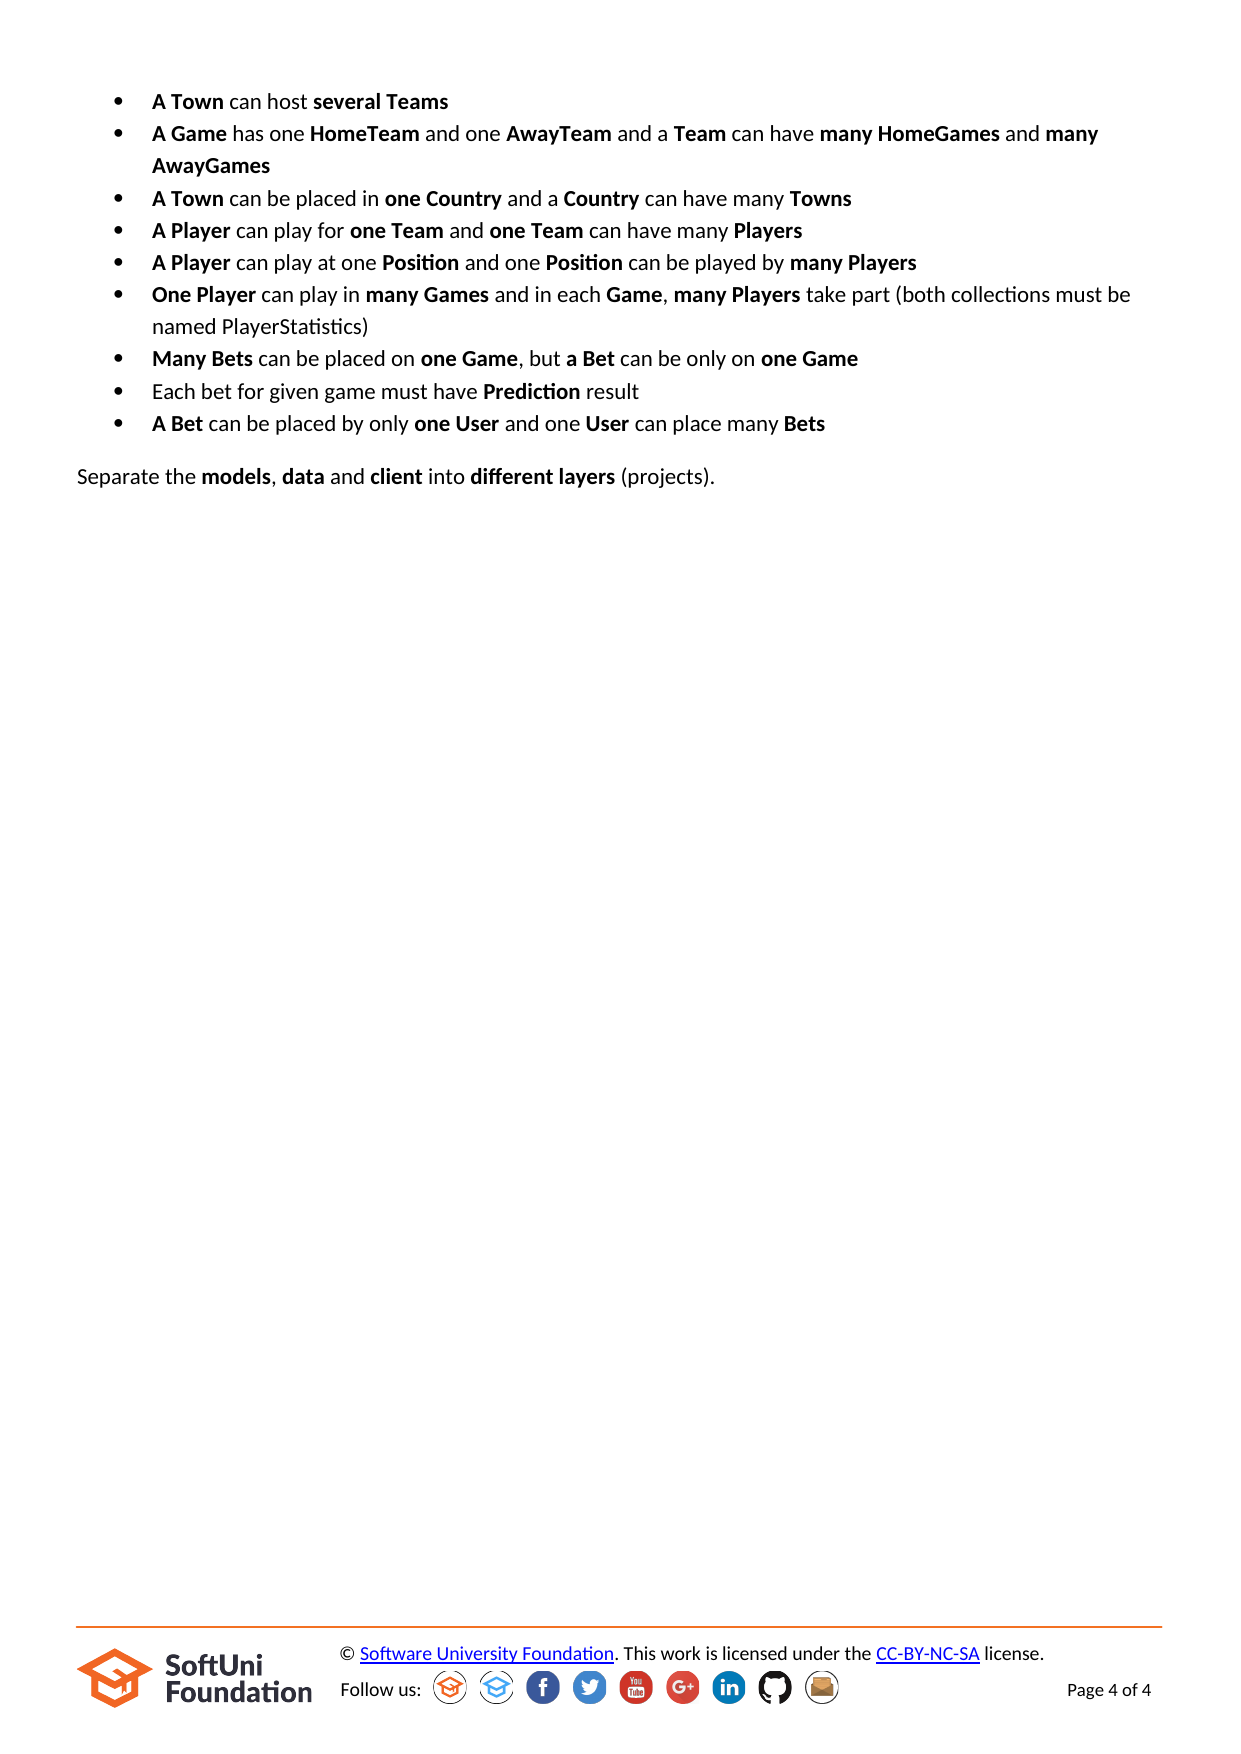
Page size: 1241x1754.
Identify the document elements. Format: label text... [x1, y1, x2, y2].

picture [76, 1648, 312, 1708]
list A Bet can be placed by only one User and one User can place many Bets [114, 409, 1163, 437]
list A Game has one HomeTeam and one AwayTeam and a Team can have many HomeGames and many AwayGames [114, 119, 1163, 179]
text Separate the models, data and client into different layers (projects). [77, 462, 1163, 490]
picture [712, 1694, 722, 1704]
picture [758, 1671, 792, 1704]
list Many Bets can be placed on one Game, but a Bet can be only on one Game [114, 344, 1163, 373]
picture [712, 1671, 722, 1681]
picture [736, 1694, 746, 1704]
picture [480, 1671, 513, 1704]
list A Town can be placed in one Country and a Country can have many Towns [114, 184, 1163, 212]
picture [526, 1671, 560, 1704]
picture [666, 1671, 700, 1704]
list One Player can play in many Games and in each Game, many Players take part (both collections must be named PlayerStatistics) [114, 280, 1163, 340]
list A Town can host several Teams [114, 87, 1163, 115]
list Each bet for given game must have Prediction result [114, 377, 1163, 405]
picture [805, 1671, 839, 1704]
picture [727, 1685, 738, 1695]
list A Player can play at one Position and one Position can be played by many Players [114, 248, 1163, 276]
list A Player can play for one Team and one Team can have many Players [114, 216, 1163, 244]
picture [619, 1671, 653, 1704]
picture [433, 1671, 467, 1704]
picture [736, 1671, 746, 1681]
picture [573, 1671, 607, 1704]
